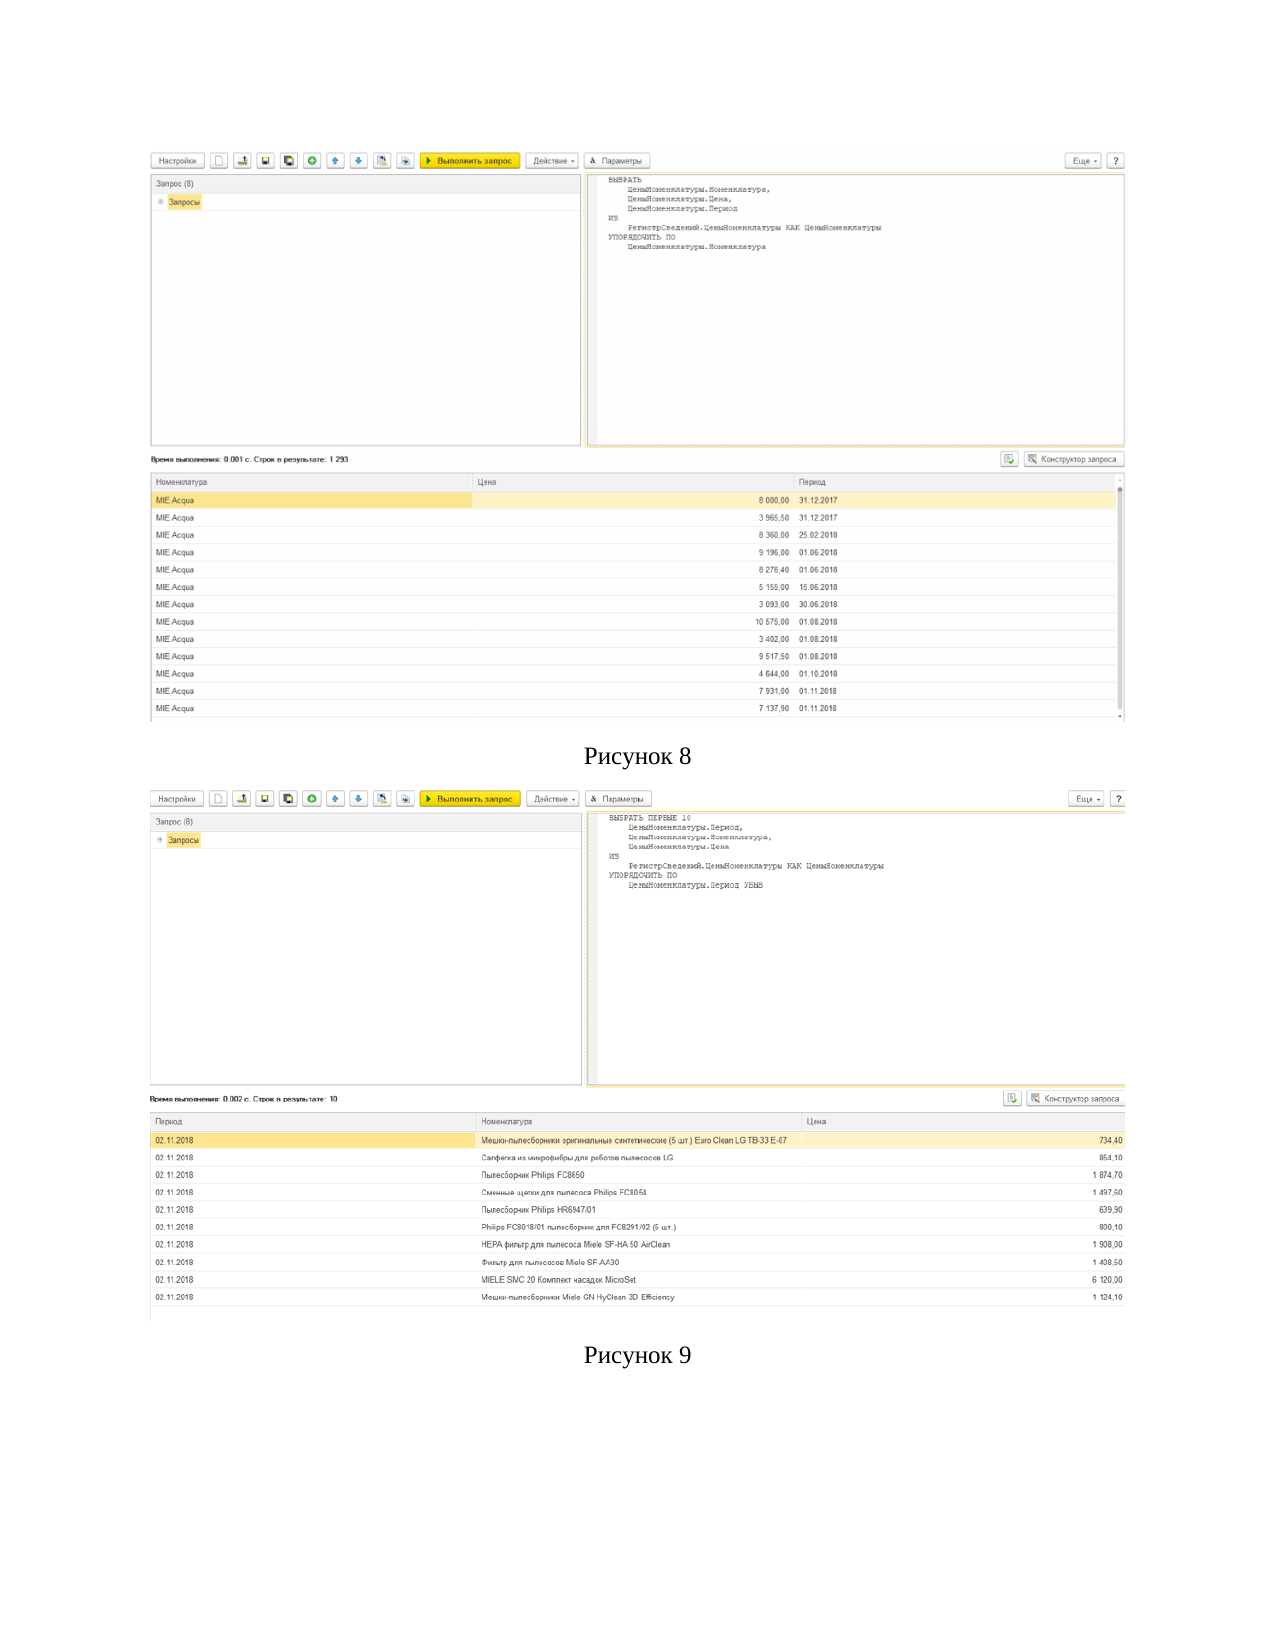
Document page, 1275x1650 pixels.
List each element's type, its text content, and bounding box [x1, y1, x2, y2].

picture [150, 790, 1125, 1321]
text Рисунок 9 [150, 1340, 1125, 1369]
text Рисунок 8 [150, 741, 1125, 770]
picture [150, 150, 1125, 722]
